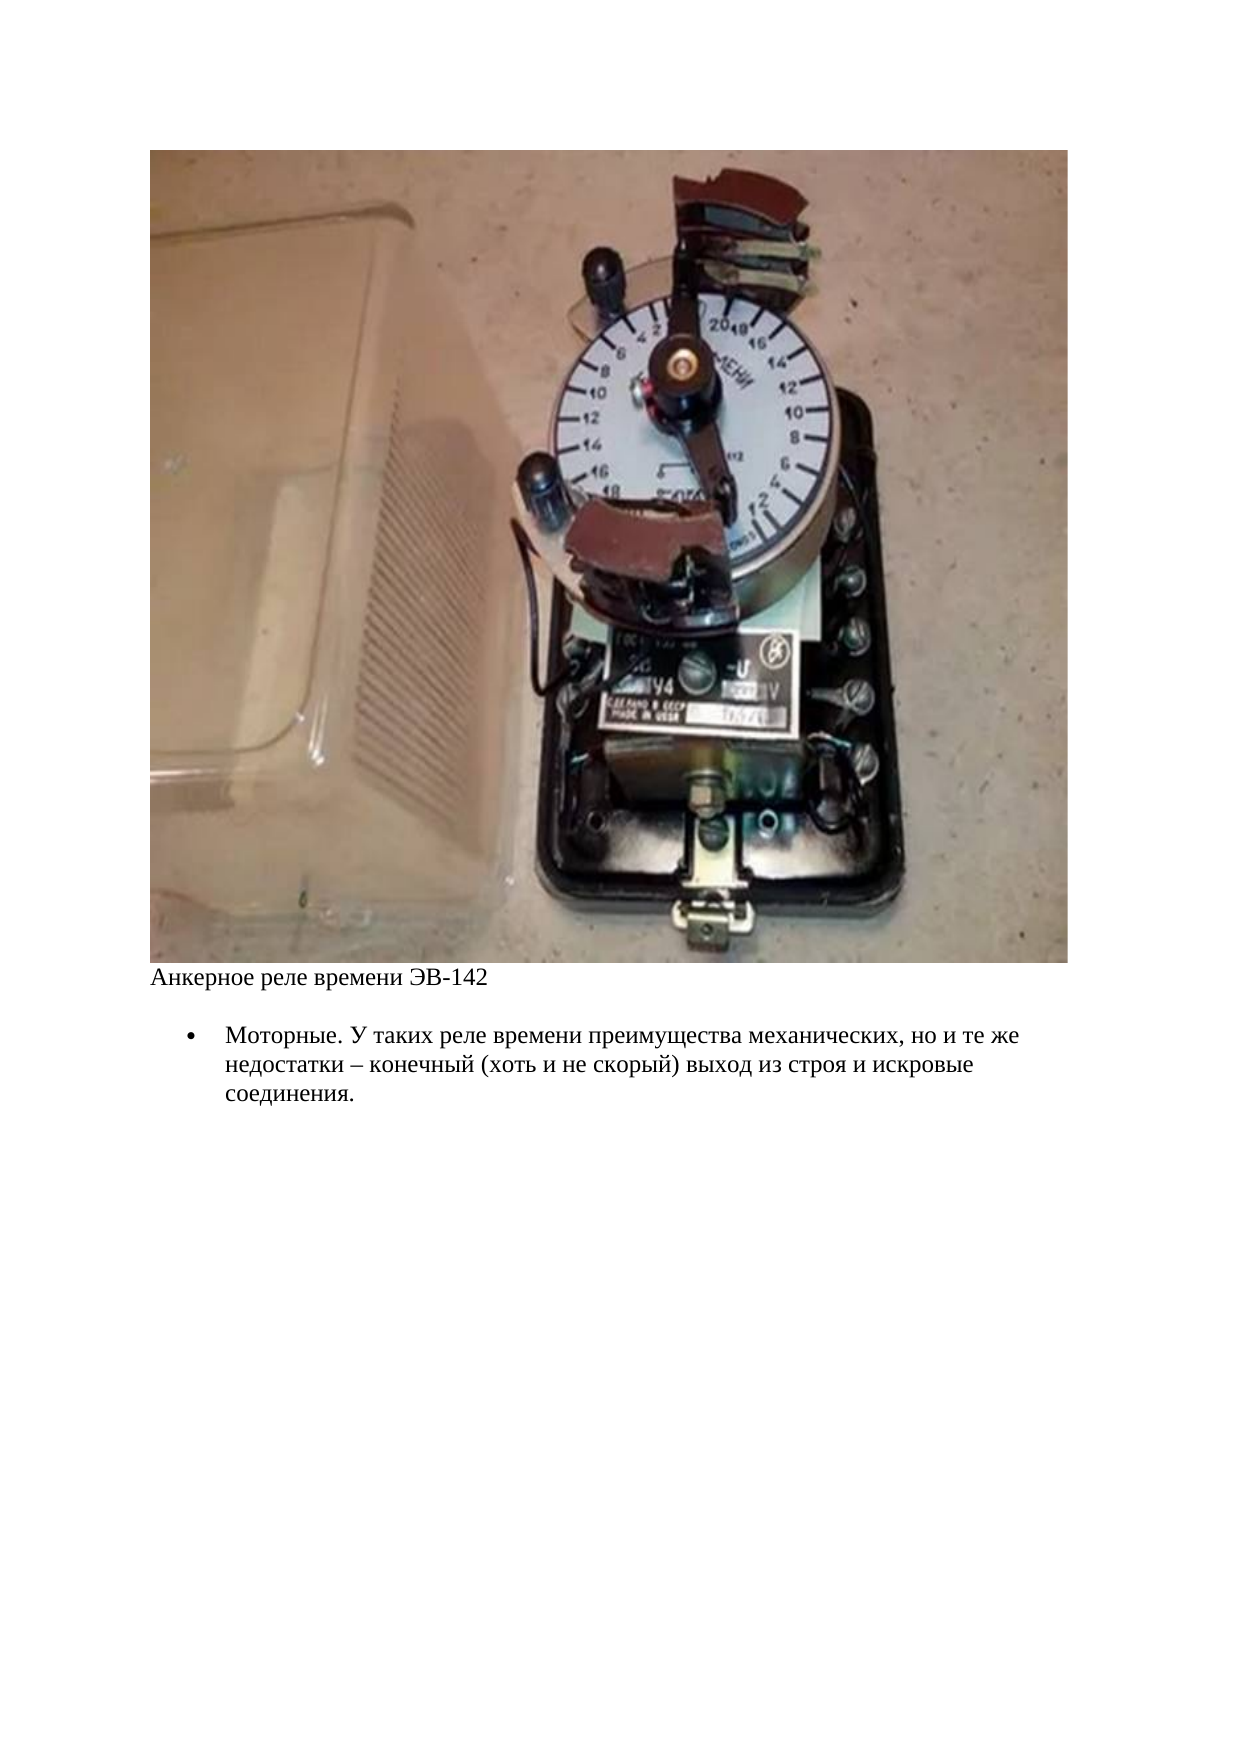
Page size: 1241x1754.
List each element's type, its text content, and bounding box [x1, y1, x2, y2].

list Моторные. У таких реле времени преимущества механических, но и те же недостатки – конечный (хоть и не скорый) выход из строя и искровые соединения. [187, 1020, 1090, 1107]
picture [150, 150, 1068, 963]
